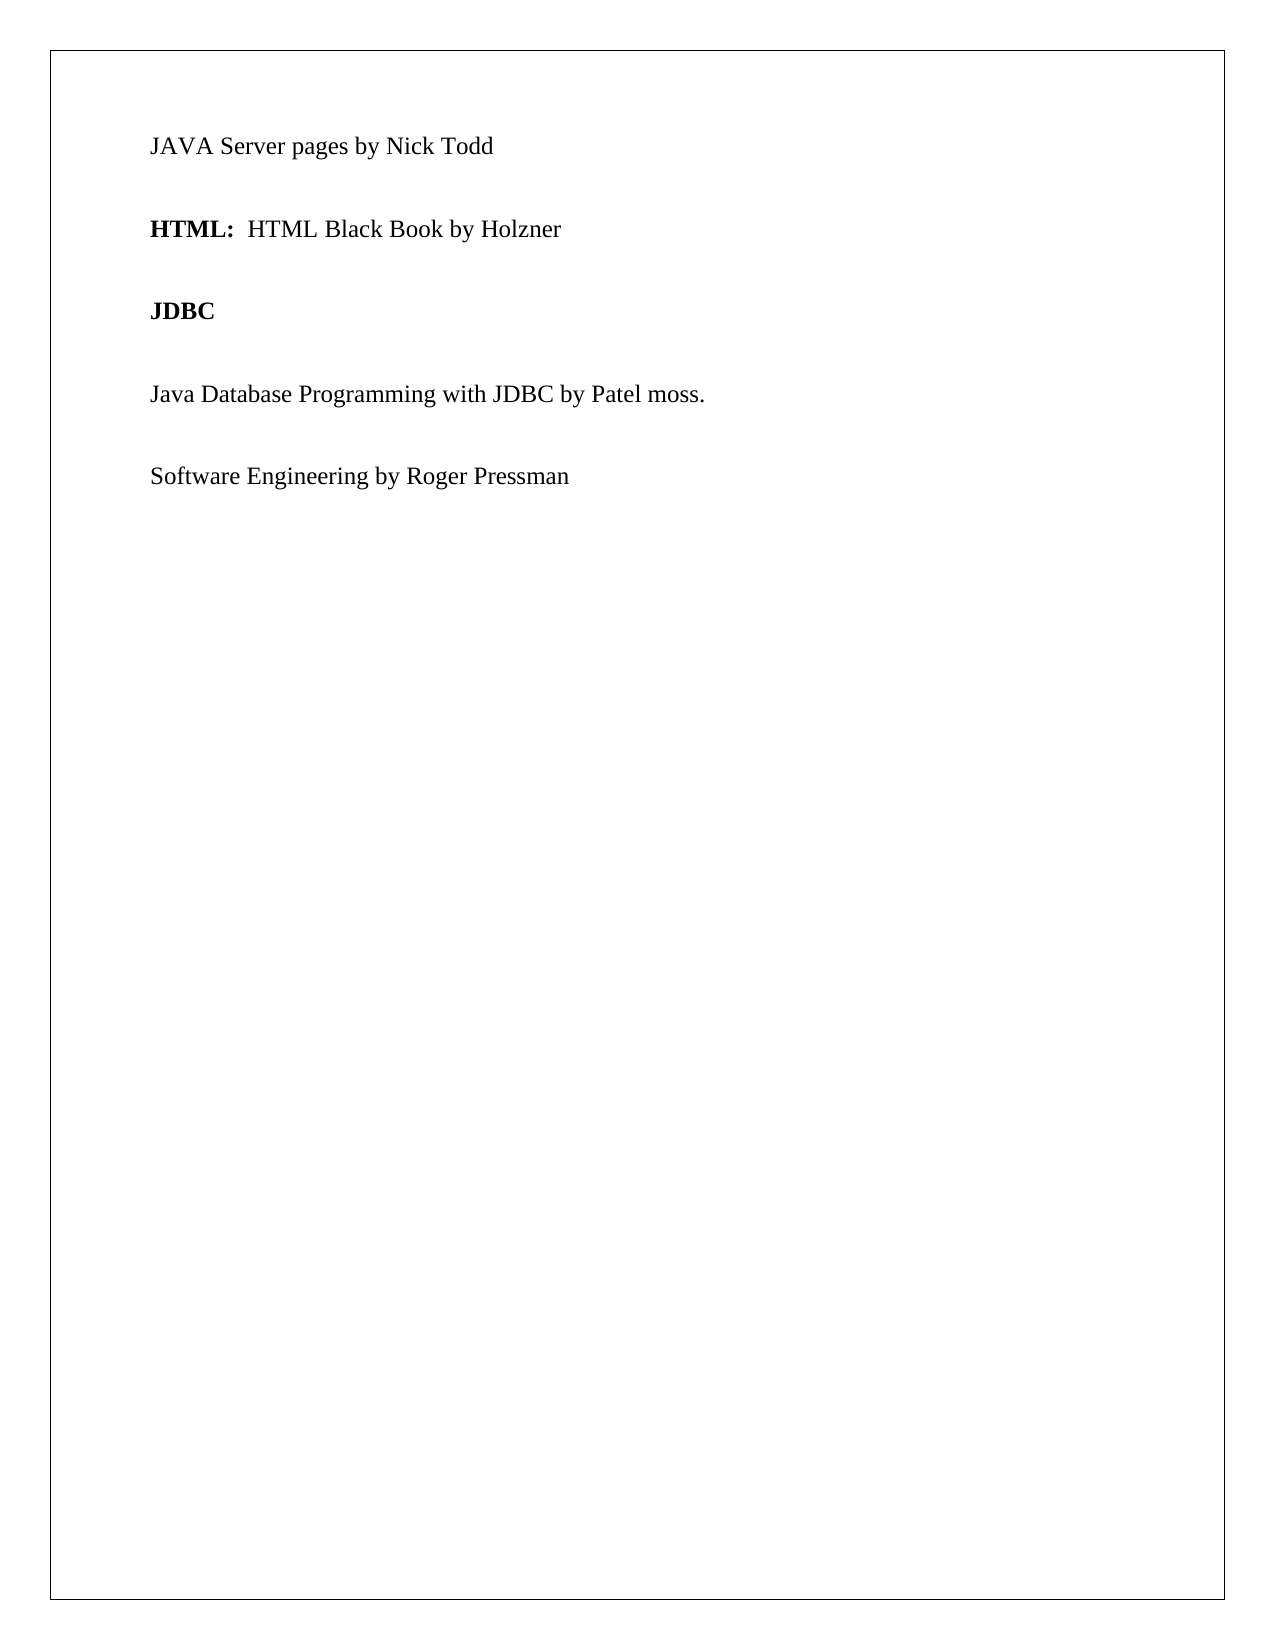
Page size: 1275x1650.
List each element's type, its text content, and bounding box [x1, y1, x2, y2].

text JDBC [150, 296, 1125, 325]
text Java Database Programming with JDBC by Patel moss. [150, 379, 1125, 407]
text Software Engineering by Roger Pressman [150, 461, 1125, 490]
text JAVA Server pages by Nick Todd [150, 131, 1125, 160]
text HTML: HTML Black Book by Holzner [150, 214, 1125, 242]
